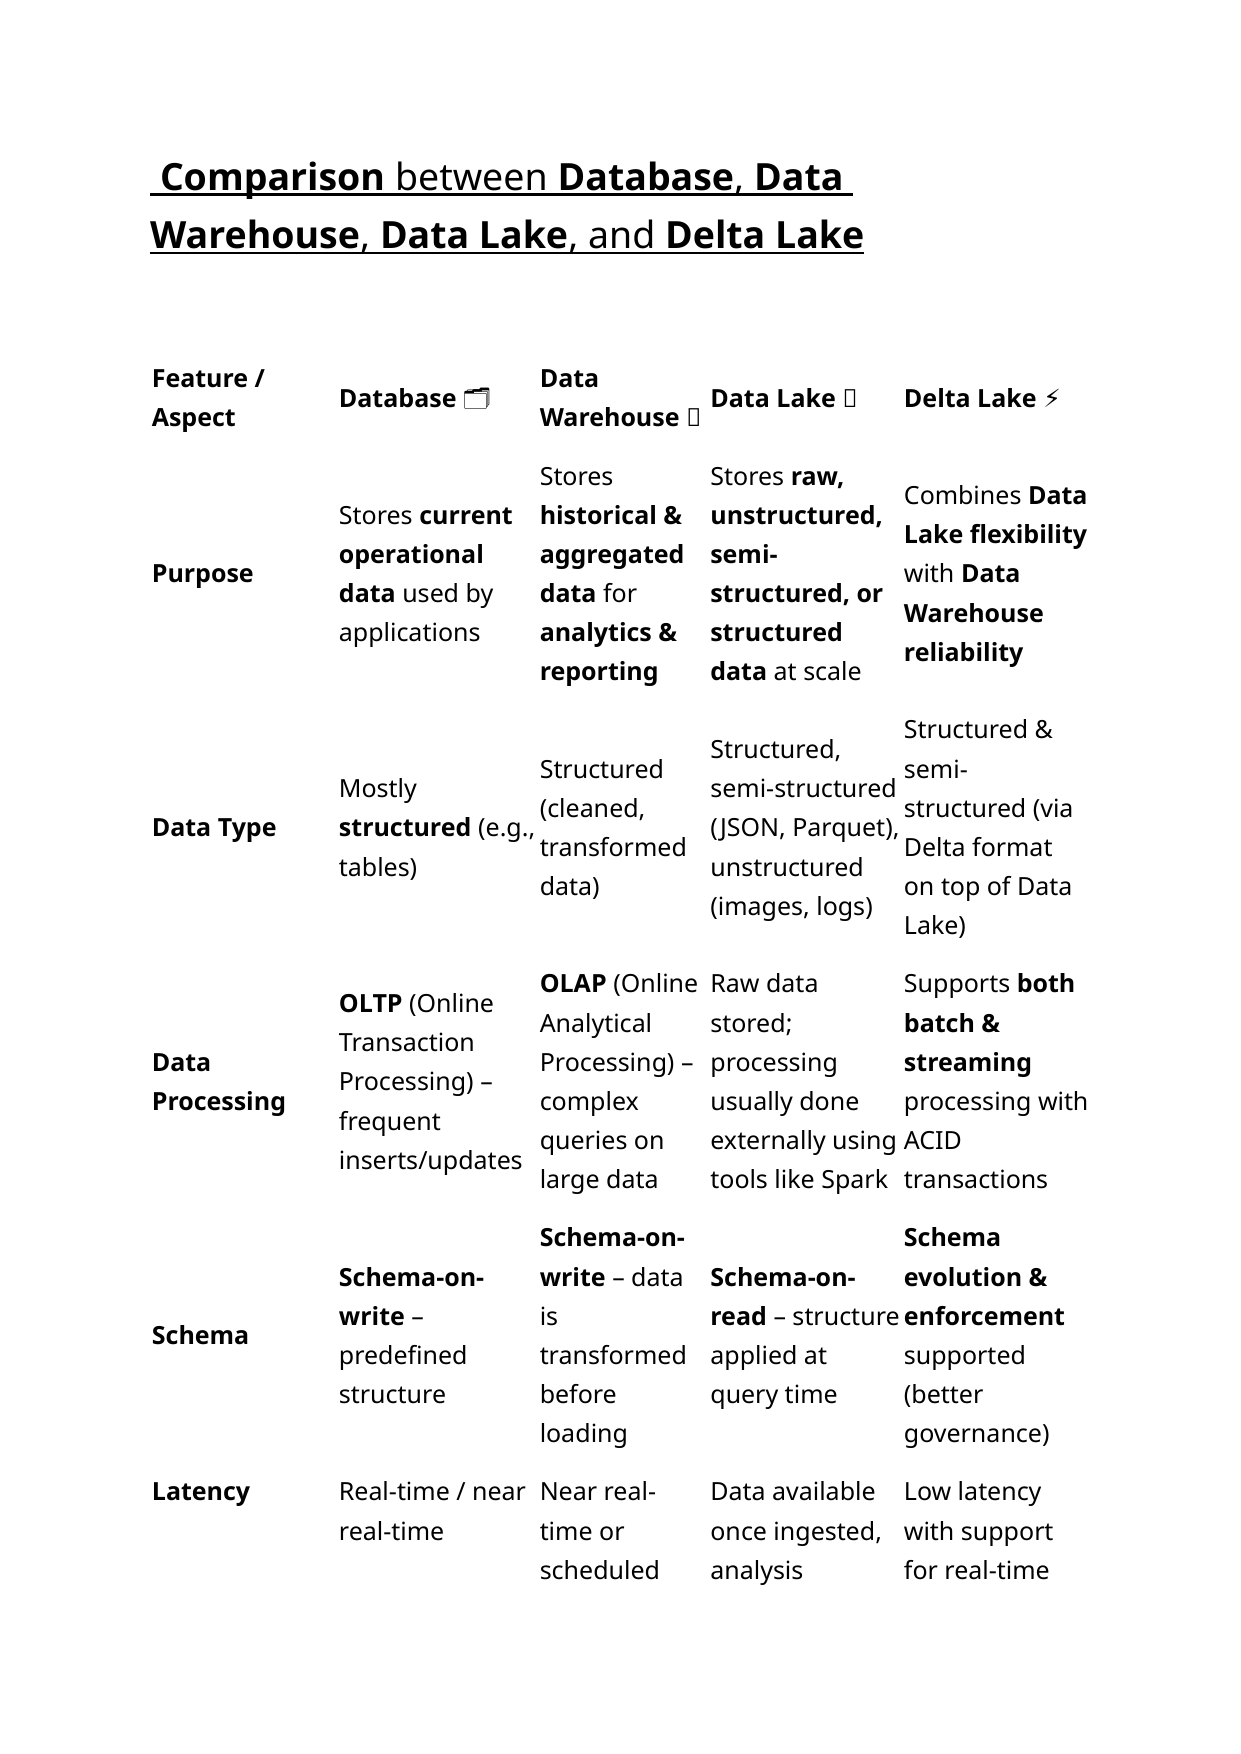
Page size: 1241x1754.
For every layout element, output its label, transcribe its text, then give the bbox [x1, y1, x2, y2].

table_header Database 🗂️ [337, 359, 538, 457]
table_cell Stores raw, unstructured, semi-structured, or structured data at scale [709, 457, 902, 711]
table_cell Structured (cleaned, transformed data) [538, 711, 709, 964]
table_cell Schema-on-read – structure applied at query time [709, 1219, 902, 1472]
table_cell Combines Data Lake flexibility with Data Warehouse reliability [902, 457, 1090, 711]
table_cell Structured & semi-structured (via Delta format on top of Data Lake) [902, 711, 1090, 964]
table_cell OLAP (Online Analytical Processing) – complex queries on large data [538, 965, 709, 1218]
table_cell Schema-on-write – data is transformed before loading [538, 1219, 709, 1472]
table_cell Structured, semi-structured (JSON, Parquet), unstructured (images, logs) [709, 711, 902, 964]
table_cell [709, 1473, 902, 1588]
table_header Data Lake 🌊 [709, 359, 902, 457]
table_cell Purpose [150, 457, 337, 711]
table_header Feature / Aspect [150, 359, 337, 457]
table_cell Raw data stored; processing usually done externally using tools like Spark [709, 965, 902, 1218]
table_cell OLTP (Online Transaction Processing) – frequent inserts/updates [337, 965, 538, 1218]
table_header Data Warehouse 🏢 [538, 359, 709, 457]
table_cell Real-time / near real-time [337, 1473, 538, 1588]
table_header Delta Lake ⚡ [902, 359, 1090, 457]
table_cell Data Type [150, 711, 337, 964]
table_cell Mostly structured (e.g., tables) [337, 711, 538, 964]
table_cell Stores historical & aggregated data for analytics & reporting [538, 457, 709, 711]
table_cell Supports both batch & streaming processing with ACID transactions [902, 965, 1090, 1218]
table_cell Data Processing [150, 965, 337, 1218]
table_cell Near real-time or scheduled batches [538, 1473, 709, 1588]
table_cell Schema-on-write – predefined structure [337, 1219, 538, 1472]
table_cell Schema [150, 1219, 337, 1472]
text Comparison between Database, Data Warehouse, Data Lake, and Delta Lake [150, 150, 1090, 260]
table_cell Stores current operational data used by applications [337, 457, 538, 711]
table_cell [902, 1473, 1090, 1588]
table_cell Latency [150, 1473, 337, 1588]
table_cell Schema evolution & enforcement supported (better governance) [902, 1219, 1090, 1472]
